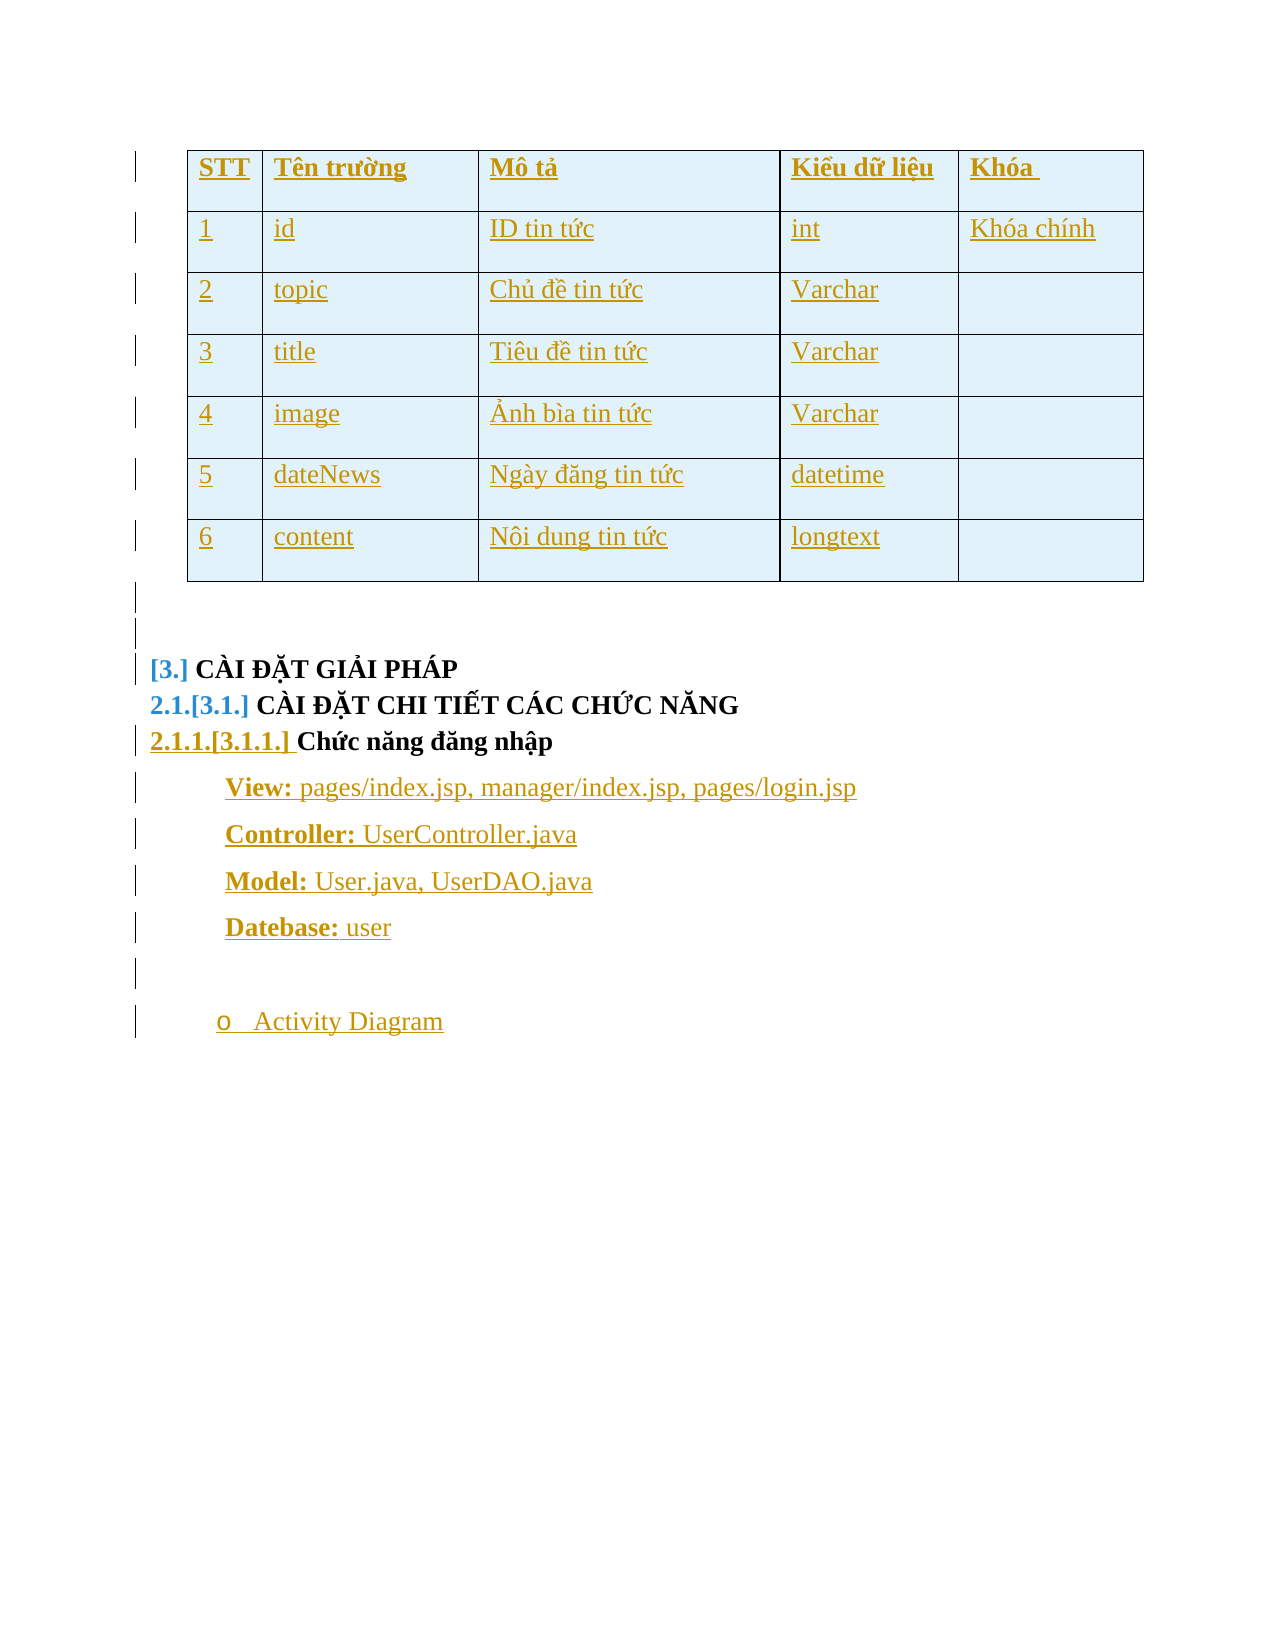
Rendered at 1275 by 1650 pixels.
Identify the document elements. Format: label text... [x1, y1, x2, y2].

list CÀI ĐẶT GIẢI PHÁP [150, 653, 1125, 684]
list Chức năng đăng nhập [150, 725, 1125, 756]
list CÀI ĐẶT CHI TIẾT CÁC CHỨC NĂNG [150, 689, 1125, 720]
